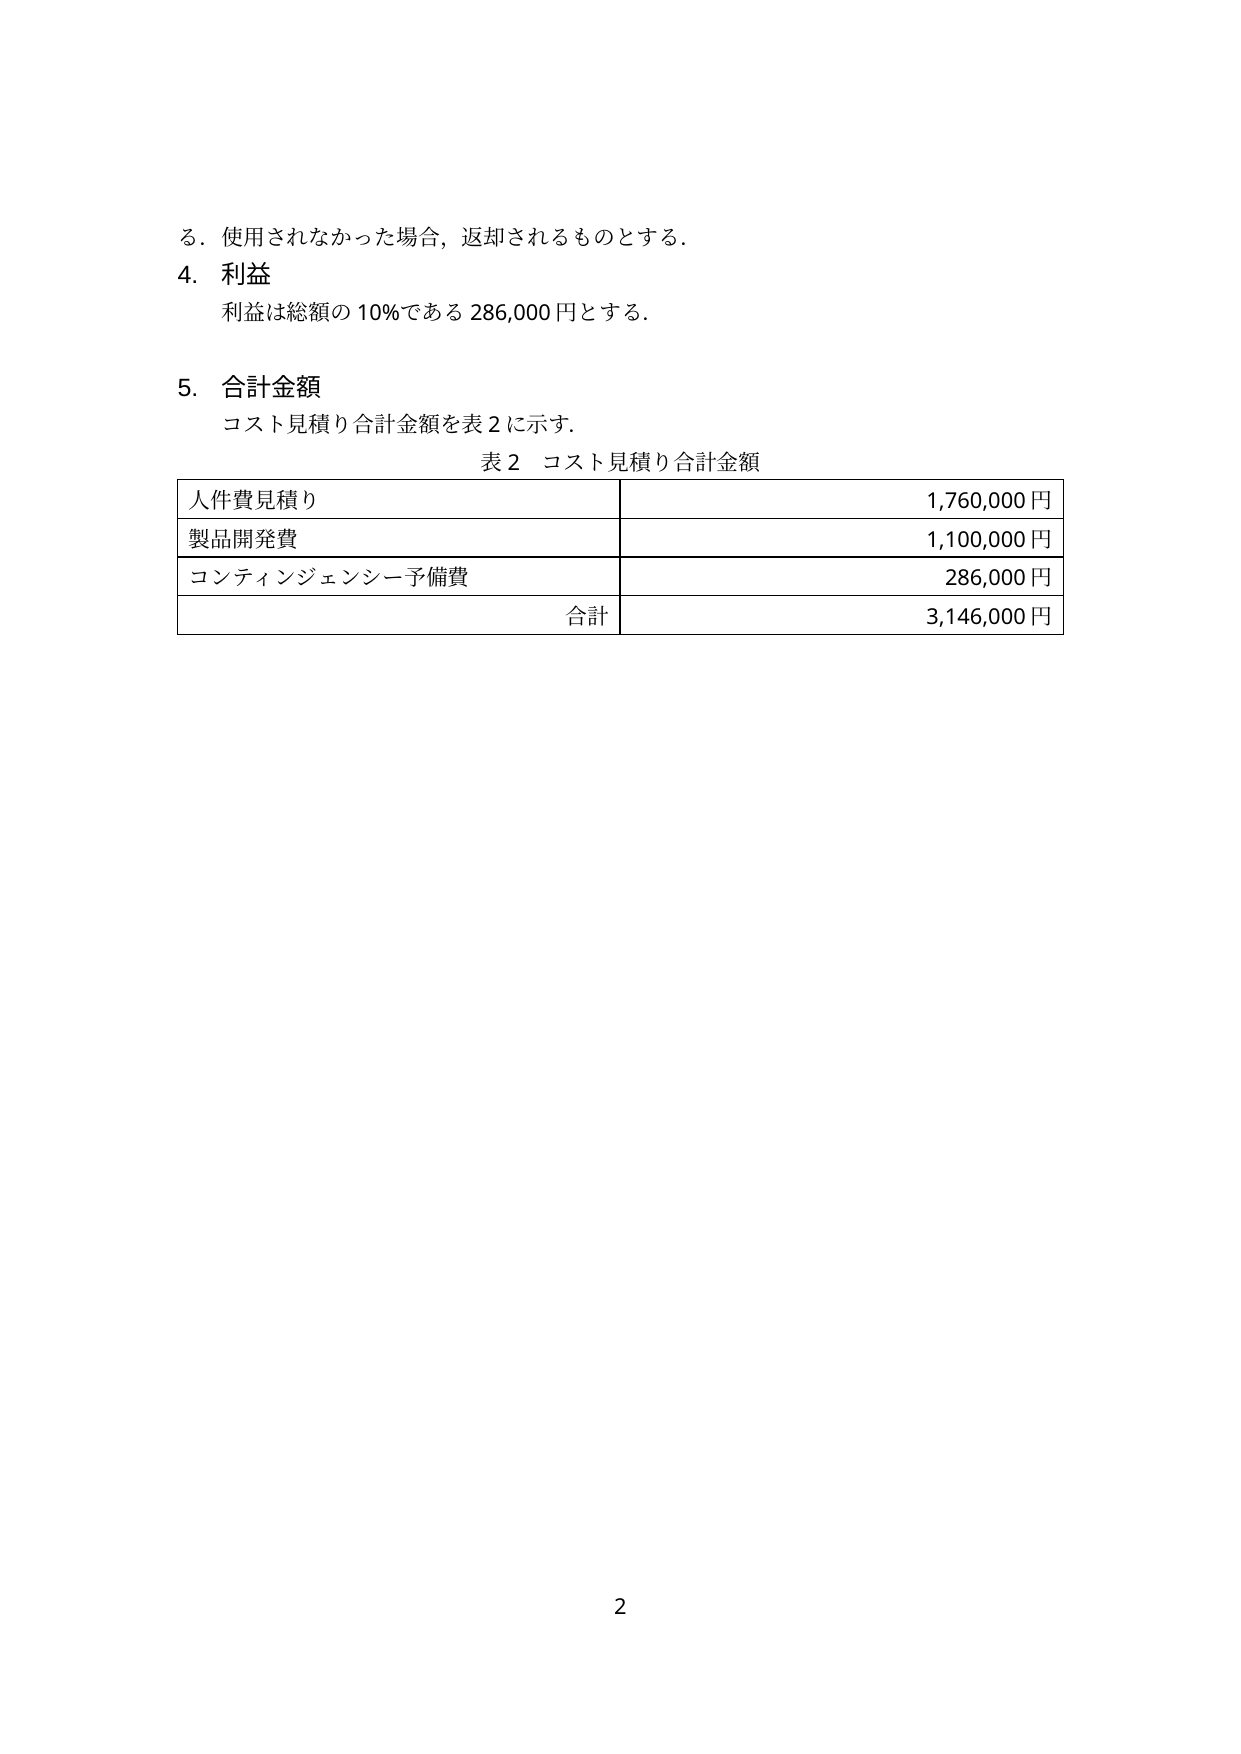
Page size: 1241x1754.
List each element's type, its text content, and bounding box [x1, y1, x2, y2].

table_cell 製品開発費 [178, 519, 619, 556]
table_header 1,760,000円 [621, 480, 1063, 518]
subtitle 利益 [177, 254, 1063, 292]
text コンティンジェンシー予備費は，人件費と製品開発費の合計10%である286,000円とする．使用されなかった場合，返却されるものとする． [177, 217, 1063, 254]
table_cell 286,000円 [621, 558, 1063, 595]
table_cell 合計 [178, 596, 619, 633]
subtitle 合計金額 [177, 367, 1063, 404]
text コスト見積り合計金額を表2に示す． [221, 404, 976, 442]
table_header 人件費見積り [178, 480, 619, 518]
table_cell 3,146,000円 [621, 596, 1063, 633]
text 利益は総額の10%である286,000円とする． [221, 292, 1063, 329]
table_cell コンティンジェンシー予備費 [178, 558, 619, 595]
table_cell 1,100,000円 [621, 519, 1063, 556]
text 表 2 コスト見積り合計金額 [177, 442, 1063, 479]
